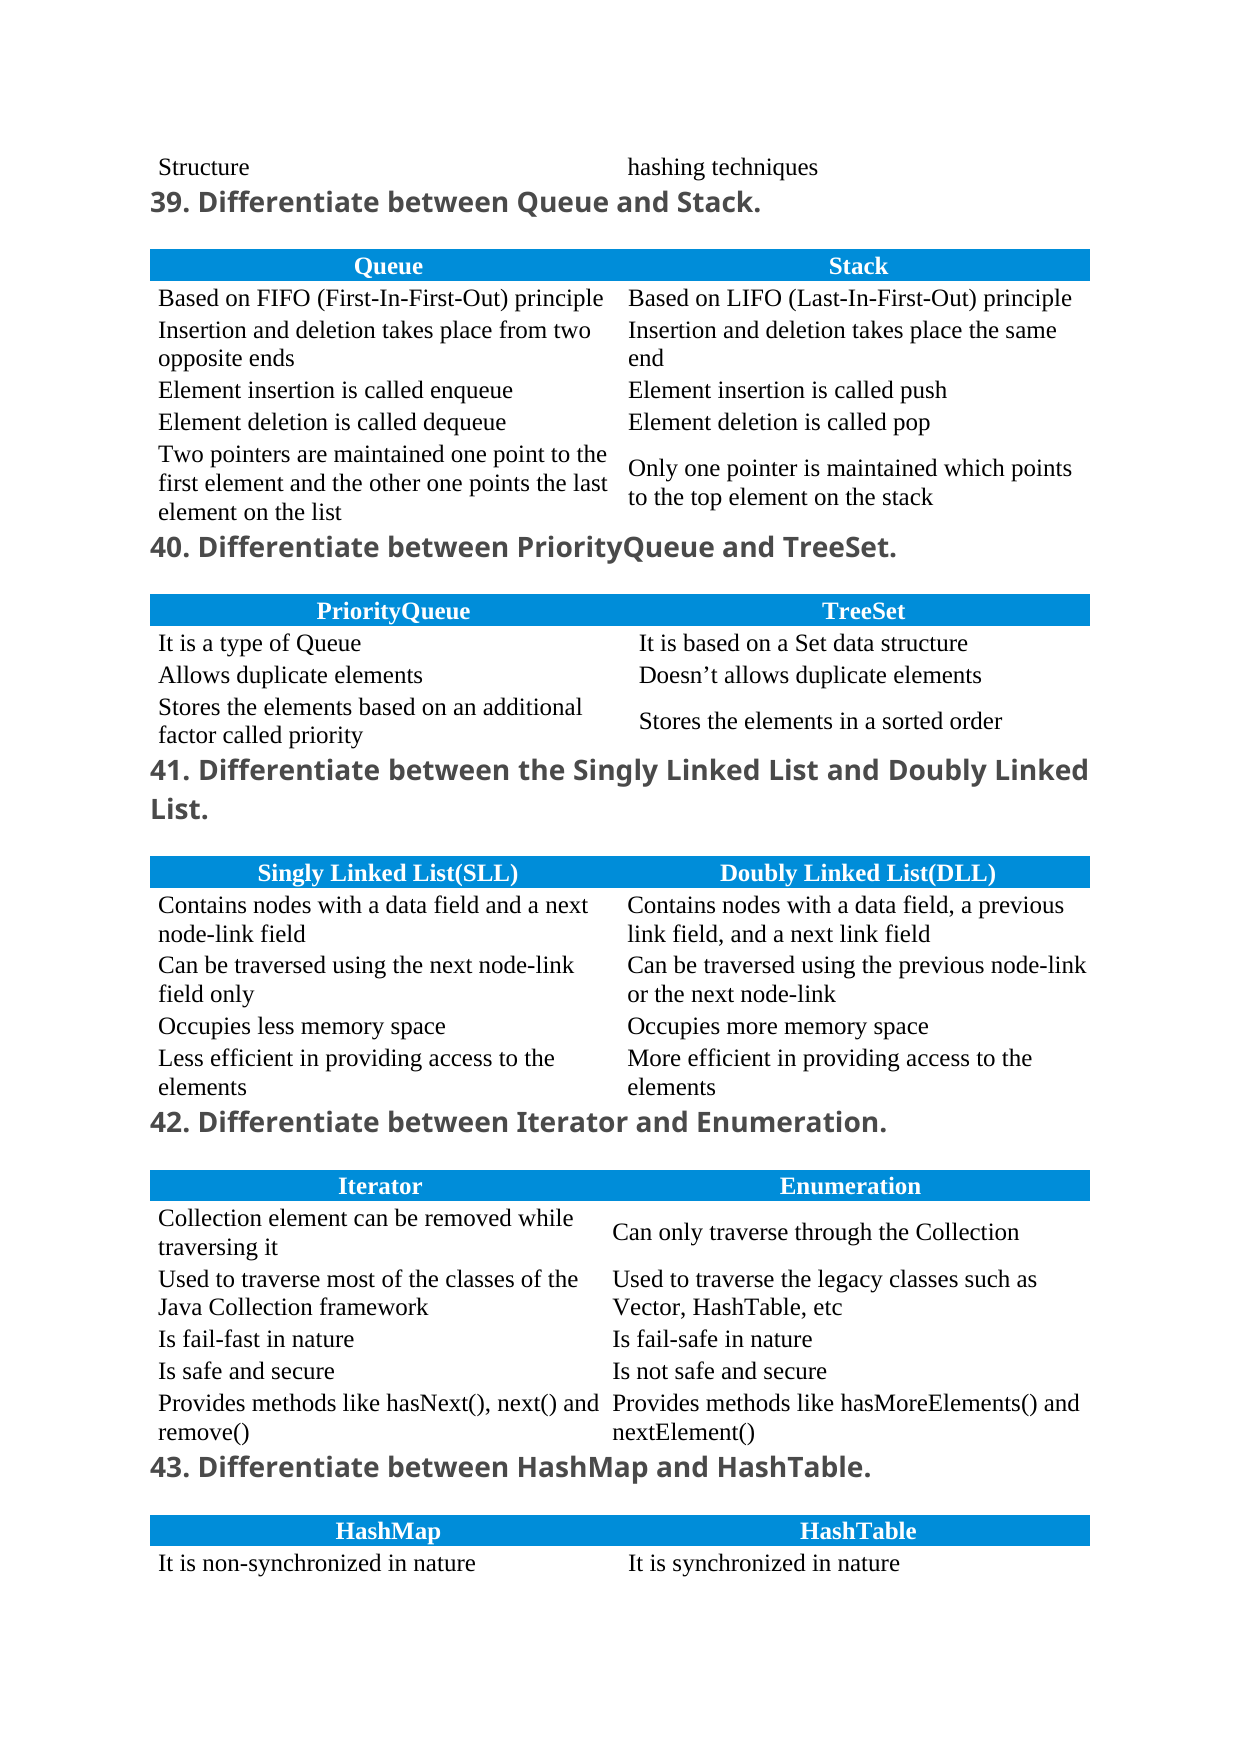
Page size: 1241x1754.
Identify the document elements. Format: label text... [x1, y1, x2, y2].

table_cell Collection element can be removed while traversing it [150, 1201, 604, 1262]
table_header HashMap [150, 1515, 620, 1546]
text 42. Differentiate between Iterator and Enumeration. [150, 1102, 1090, 1140]
table_cell Based on LIFO (Last-In-First-Out) principle [620, 281, 1090, 313]
table_cell Can be traversed using the next node-link field only [150, 949, 619, 1009]
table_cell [150, 150, 620, 182]
table_cell Allows duplicate elements [150, 658, 631, 690]
table_cell Provides methods like hasNext(), next() and remove() [150, 1386, 604, 1447]
table_cell Occupies more memory space [619, 1010, 1090, 1041]
table_cell Insertion and deletion takes place the same end [620, 313, 1090, 374]
table_cell Stores the elements in a sorted order [631, 690, 1090, 751]
table_cell Stores the elements based on an additional factor called priority [150, 690, 631, 751]
table_header Stack [620, 249, 1090, 281]
table_cell More efficient in providing access to the elements [619, 1041, 1090, 1102]
table_cell Is fail-fast in nature [150, 1323, 604, 1354]
table_header Iterator [150, 1170, 604, 1201]
table_cell It is based on a Set data structure [631, 626, 1090, 658]
table_cell Is fail-safe in nature [604, 1323, 1090, 1354]
table_cell Used to traverse most of the classes of the Java Collection framework [150, 1262, 604, 1323]
table_cell Element insertion is called enqueue [150, 374, 620, 406]
table_cell Occupies less memory space [150, 1010, 619, 1041]
table_cell Element deletion is called dequeue [150, 406, 620, 437]
table_cell Can only traverse through the Collection [604, 1201, 1090, 1262]
table_cell Less efficient in providing access to the elements [150, 1041, 619, 1102]
table_header Doubly Linked List(DLL) [619, 856, 1090, 888]
table_header Queue [150, 249, 620, 281]
table_header HashTable [620, 1515, 1090, 1546]
text 43. Differentiate between HashMap and HashTable. [150, 1447, 1090, 1485]
table_cell Based on FIFO (First-In-First-Out) principle [150, 281, 620, 313]
text 39. Differentiate between Queue and Stack. [150, 182, 1090, 220]
table_header Enumeration [604, 1170, 1090, 1201]
table_header PriorityQueue [150, 594, 631, 626]
table_cell Contains nodes with a data field, a previous link field, and a next link field [619, 888, 1090, 949]
table_cell Only one pointer is maintained which points to the top element on the stack [620, 438, 1090, 527]
text 40. Differentiate between PriorityQueue and TreeSet. [150, 527, 1090, 565]
table_cell It is synchronized in nature [620, 1546, 1090, 1578]
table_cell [620, 150, 1090, 182]
table_cell It is a type of Queue [150, 626, 631, 658]
table_cell Provides methods like hasMoreElements() and nextElement() [604, 1386, 1090, 1447]
table_cell Two pointers are maintained one point to the first element and the other one points the last element on the list [150, 438, 620, 527]
table_cell Insertion and deletion takes place from two opposite ends [150, 313, 620, 374]
table_cell Can be traversed using the previous node-link or the next node-link [619, 949, 1090, 1009]
table_header TreeSet [631, 594, 1090, 626]
text 41. Differentiate between the Singly Linked List and Doubly Linked List. [150, 751, 1090, 827]
table_cell It is non-synchronized in nature [150, 1546, 620, 1578]
table_cell Is not safe and secure [604, 1355, 1090, 1386]
table_cell Contains nodes with a data field and a next node-link field [150, 888, 619, 949]
table_cell Doesn’t allows duplicate elements [631, 658, 1090, 690]
table_cell Element insertion is called push [620, 374, 1090, 406]
table_cell Used to traverse the legacy classes such as Vector, HashTable, etc [604, 1262, 1090, 1323]
table_header Singly Linked List(SLL) [150, 856, 619, 888]
table_cell Element deletion is called pop [620, 406, 1090, 437]
table_cell Is safe and secure [150, 1355, 604, 1386]
